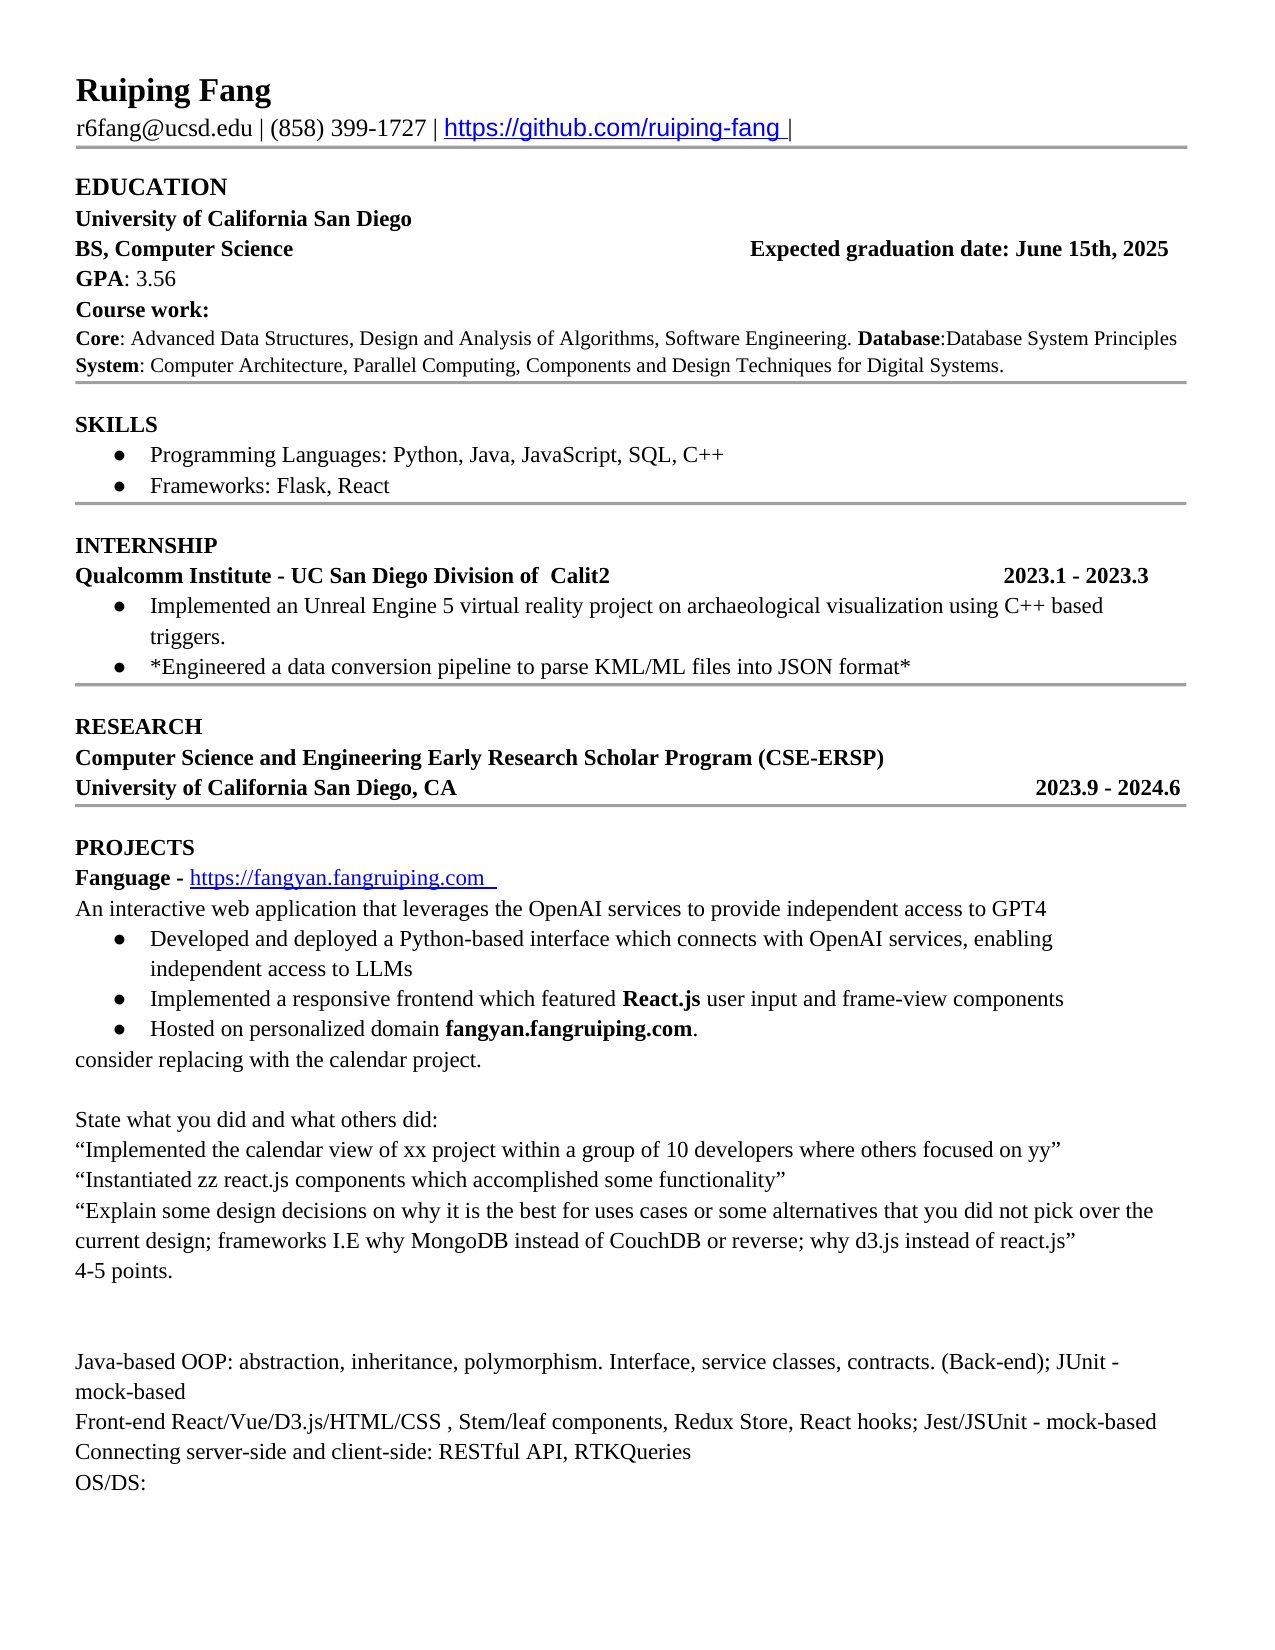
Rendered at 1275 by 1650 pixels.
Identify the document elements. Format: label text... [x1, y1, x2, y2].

text Course work: [75, 296, 1186, 322]
text Java-based OOP: abstraction, inheritance, polymorphism. Interface, service classes, contracts. (Back-end); JUnit - mock-based [75, 1348, 1170, 1404]
text r6fang@ucsd.edu | (858) 399-1727 | https://github.com/ruiping-fang | [76, 113, 1186, 142]
text 4-5 points. [75, 1257, 1170, 1283]
text EDUCATION [75, 172, 1186, 201]
text GPA: 3.56 [75, 265, 1186, 292]
list Implemented a responsive frontend which featured React.js user input and frame-view components [112, 985, 1170, 1012]
text Core: Advanced Data Structures, Design and Analysis of Algorithms, Software Engineering. Database:Database System Principles [75, 326, 1186, 350]
list Implemented an Unreal Engine 5 virtual reality project on archaeological visualization using C++ based triggers. [112, 592, 1170, 649]
text Connecting server-side and client-side: RESTful API, RTKQueries [75, 1438, 1170, 1465]
text consider replacing with the calendar project. [75, 1046, 1170, 1072]
text RESEARCH [75, 713, 1186, 740]
text University of California San Diego [75, 205, 1186, 231]
text System: Computer Architecture, Parallel Computing, Components and Design Techniques for Digital Systems. [75, 353, 1186, 377]
text OS/DS: [75, 1469, 1170, 1495]
text An interactive web application that leverages the OpenAI services to provide independent access to GPT4 [75, 895, 1170, 921]
list Hosted on personalized domain fangyan.fangruiping.com. [112, 1016, 1170, 1042]
text Ruiping Fang [76, 71, 1186, 109]
text INTERNSHIP [75, 532, 1170, 558]
list Developed and deployed a Python-based interface which connects with OpenAI services, enabling independent access to LLMs [112, 925, 1170, 981]
text Computer Science and Engineering Early Research Scholar Program (CSE-ERSP) [75, 743, 982, 770]
text “Instantiated zz react.js components which accomplished some functionality” [75, 1167, 1170, 1193]
list Frameworks: Flask, React [112, 472, 1186, 498]
text State what you did and what others did: [75, 1106, 1170, 1132]
text Qualcomm Institute - UC San Diego Division of Calit2 2023.1 - 2023.3 [75, 562, 1170, 589]
text BS, Computer Science Expected graduation date: June 15th, 2025 [75, 235, 1186, 262]
list Programming Languages: Python, Java, JavaScript, SQL, C++ [112, 441, 1186, 468]
text SKILLS [75, 411, 1186, 438]
text PROJECTS [75, 834, 1186, 861]
text Fanguage - https://fangyan.fangruiping.com [75, 864, 1186, 891]
list *Engineered a data conversion pipeline to parse KML/ML files into JSON format* [112, 653, 1186, 679]
text “Explain some design decisions on why it is the best for uses cases or some alternatives that you did not pick over the current design; frameworks I.E why MongoDB instead of CouchDB or reverse; why d3.js instead of react.js” [75, 1197, 1170, 1253]
text Front-end React/Vue/D3.js/HTML/CSS , Stem/leaf components, Redux Store, React hooks; Jest/JSUnit - mock-based [75, 1408, 1170, 1434]
text “Implemented the calendar view of xx project within a group of 10 developers where others focused on yy” [75, 1136, 1170, 1163]
text University of California San Diego, CA 2023.9 - 2024.6 [75, 774, 1275, 800]
